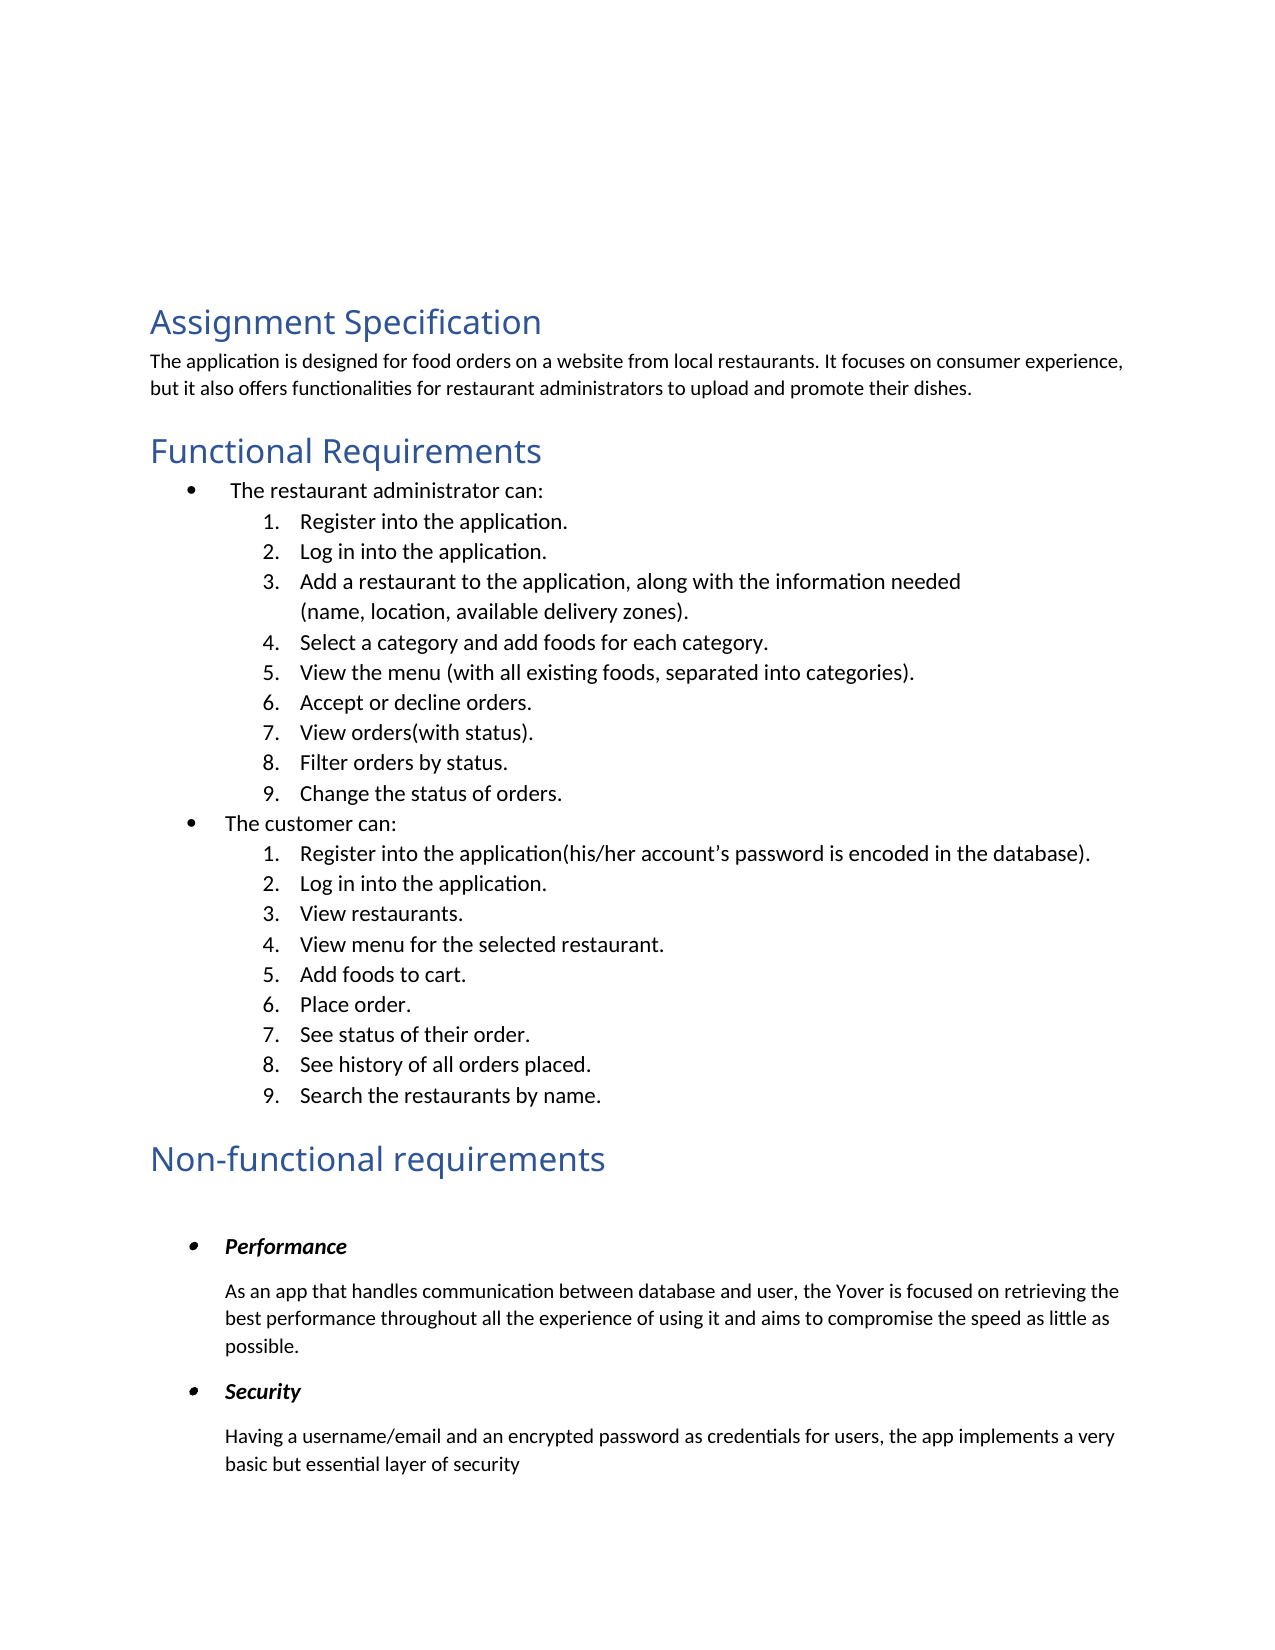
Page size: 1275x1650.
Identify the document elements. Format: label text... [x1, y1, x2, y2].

list (name, location, available delivery zones). [300, 597, 1125, 626]
text The application is designed for food orders on a website from local restaurants. It focuses on consumer experience, but it also offers functionalities for restaurant administrators to upload and promote their dishes. [150, 348, 1125, 401]
list Change the status of orders. [262, 779, 1125, 807]
list View the menu (with all existing foods, separated into categories). [262, 658, 1125, 686]
subtitle Assignment Specification [150, 299, 1125, 344]
list Search the restaurants by name. [262, 1081, 1125, 1109]
list Performance [187, 1232, 1125, 1260]
list See status of their order. [262, 1020, 1125, 1048]
list View menu for the selected restaurant. [262, 930, 1125, 958]
list Filter orders by status. [262, 748, 1125, 777]
list View orders(with status). [262, 718, 1125, 746]
list Register into the application(his/her account’s password is encoded in the database). [262, 839, 1125, 867]
text Having a username/email and an encrypted password as credentials for users, the app implements a very basic but essential layer of security [225, 1423, 1125, 1476]
list Select a category and add foods for each category. [262, 628, 1125, 656]
list Place order. [262, 990, 1125, 1018]
list The restaurant administrator can: [187, 477, 1125, 505]
list Accept or decline orders. [262, 688, 1125, 716]
list Log in into the application. [262, 869, 1125, 897]
list See history of all orders placed. [262, 1051, 1125, 1079]
list View restaurants. [262, 899, 1125, 928]
list The customer can: [187, 809, 1125, 837]
list Log in into the application. [262, 537, 1125, 565]
subtitle Functional Requirements [150, 428, 1125, 473]
text As an app that handles communication between database and user, the Yover is focused on retrieving the best performance throughout all the experience of using it and aims to compromise the speed as little as possible. [225, 1278, 1125, 1358]
subtitle Non-functional requirements [150, 1136, 1125, 1181]
list Add a restaurant to the application, along with the information needed [262, 567, 1125, 595]
list Security [187, 1377, 1125, 1405]
list Add foods to cart. [262, 960, 1125, 988]
list Register into the application. [262, 507, 1125, 535]
